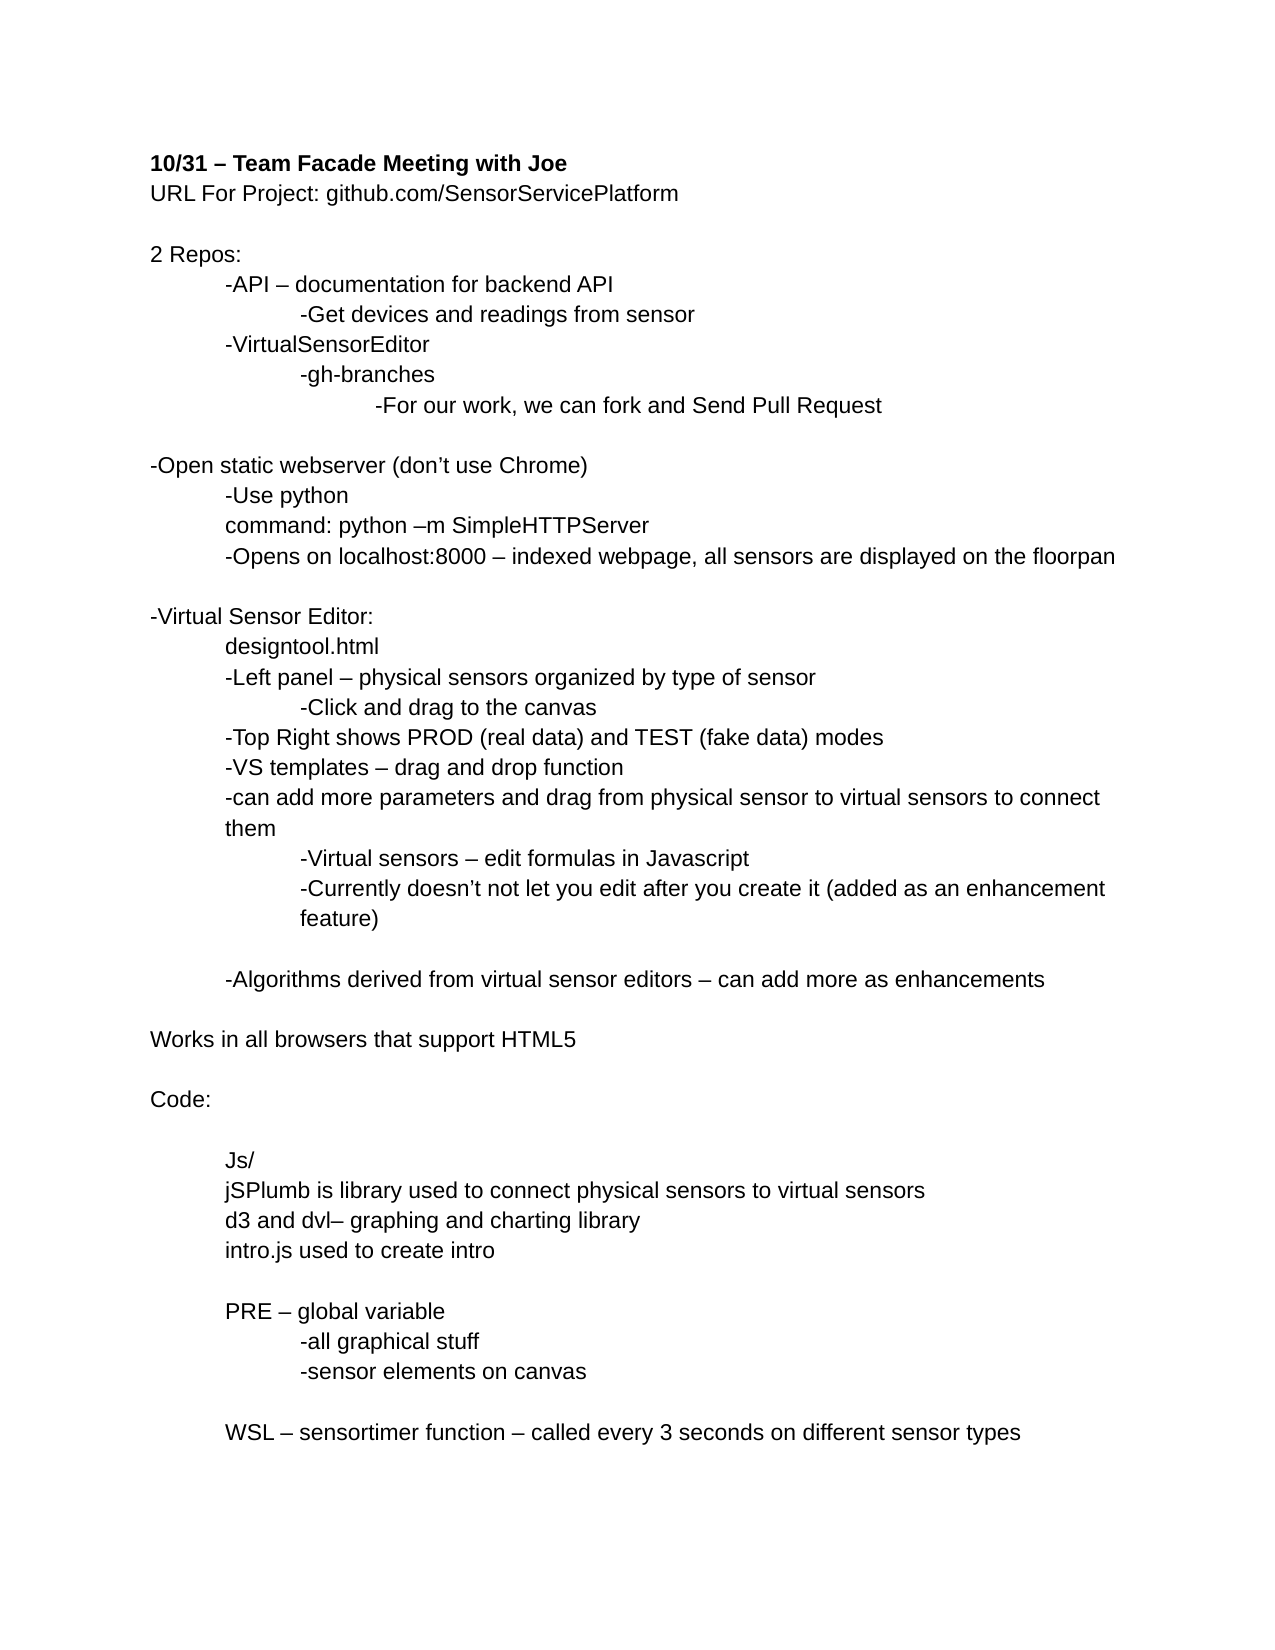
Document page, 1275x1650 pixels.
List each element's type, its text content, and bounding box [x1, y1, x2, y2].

text -can add more parameters and drag from physical sensor to virtual sensors to connect them [225, 784, 1125, 841]
text PRE – global variable [150, 1298, 1125, 1324]
text -Algorithms derived from virtual sensor editors – can add more as enhancements [150, 966, 1125, 992]
text d3 and dvl– graphing and charting library [150, 1207, 1125, 1234]
text -Opens on localhost:8000 – indexed webpage, all sensors are displayed on the floorpan [150, 543, 1125, 569]
text -Click and drag to the canvas [150, 694, 1125, 720]
text jSPlumb is library used to connect physical sensors to virtual sensors [150, 1177, 1125, 1203]
text -API – documentation for backend API [150, 271, 1125, 297]
text -VS templates – drag and drop function [150, 754, 1125, 781]
text -Virtual sensors – edit formulas in Javascript [150, 845, 1125, 871]
text -gh-branches [150, 361, 1125, 388]
text 10/31 – Team Facade Meeting with Joe [150, 150, 1125, 176]
text WSL – sensortimer function – called every 3 seconds on different sensor types [150, 1419, 1125, 1445]
text -Use python [150, 482, 1125, 509]
text -all graphical stuff [150, 1328, 1125, 1354]
text Js/ [150, 1147, 1125, 1173]
text -VirtualSensorEditor [150, 331, 1125, 358]
text URL For Project: github.com/SensorServicePlatform [150, 180, 1125, 207]
text -Get devices and readings from sensor [150, 301, 1125, 327]
text -Virtual Sensor Editor: [150, 603, 1125, 629]
text designtool.html [150, 633, 1125, 660]
text Works in all browsers that support HTML5 [150, 1026, 1125, 1052]
text command: python –m SimpleHTTPServer [150, 512, 1125, 539]
text -For our work, we can fork and Send Pull Request [150, 392, 1125, 418]
text intro.js used to create intro [150, 1237, 1125, 1264]
text Code: [150, 1086, 1125, 1113]
text -Left panel – physical sensors organized by type of sensor [150, 663, 1125, 690]
text 2 Repos: [150, 241, 1125, 267]
text -Top Right shows PROD (real data) and TEST (fake data) modes [150, 724, 1125, 750]
text -Currently doesn’t not let you edit after you create it (added as an enhancement feature) [300, 875, 1125, 932]
text -Open static webserver (don’t use Chrome) [150, 452, 1125, 478]
text -sensor elements on canvas [150, 1358, 1125, 1385]
